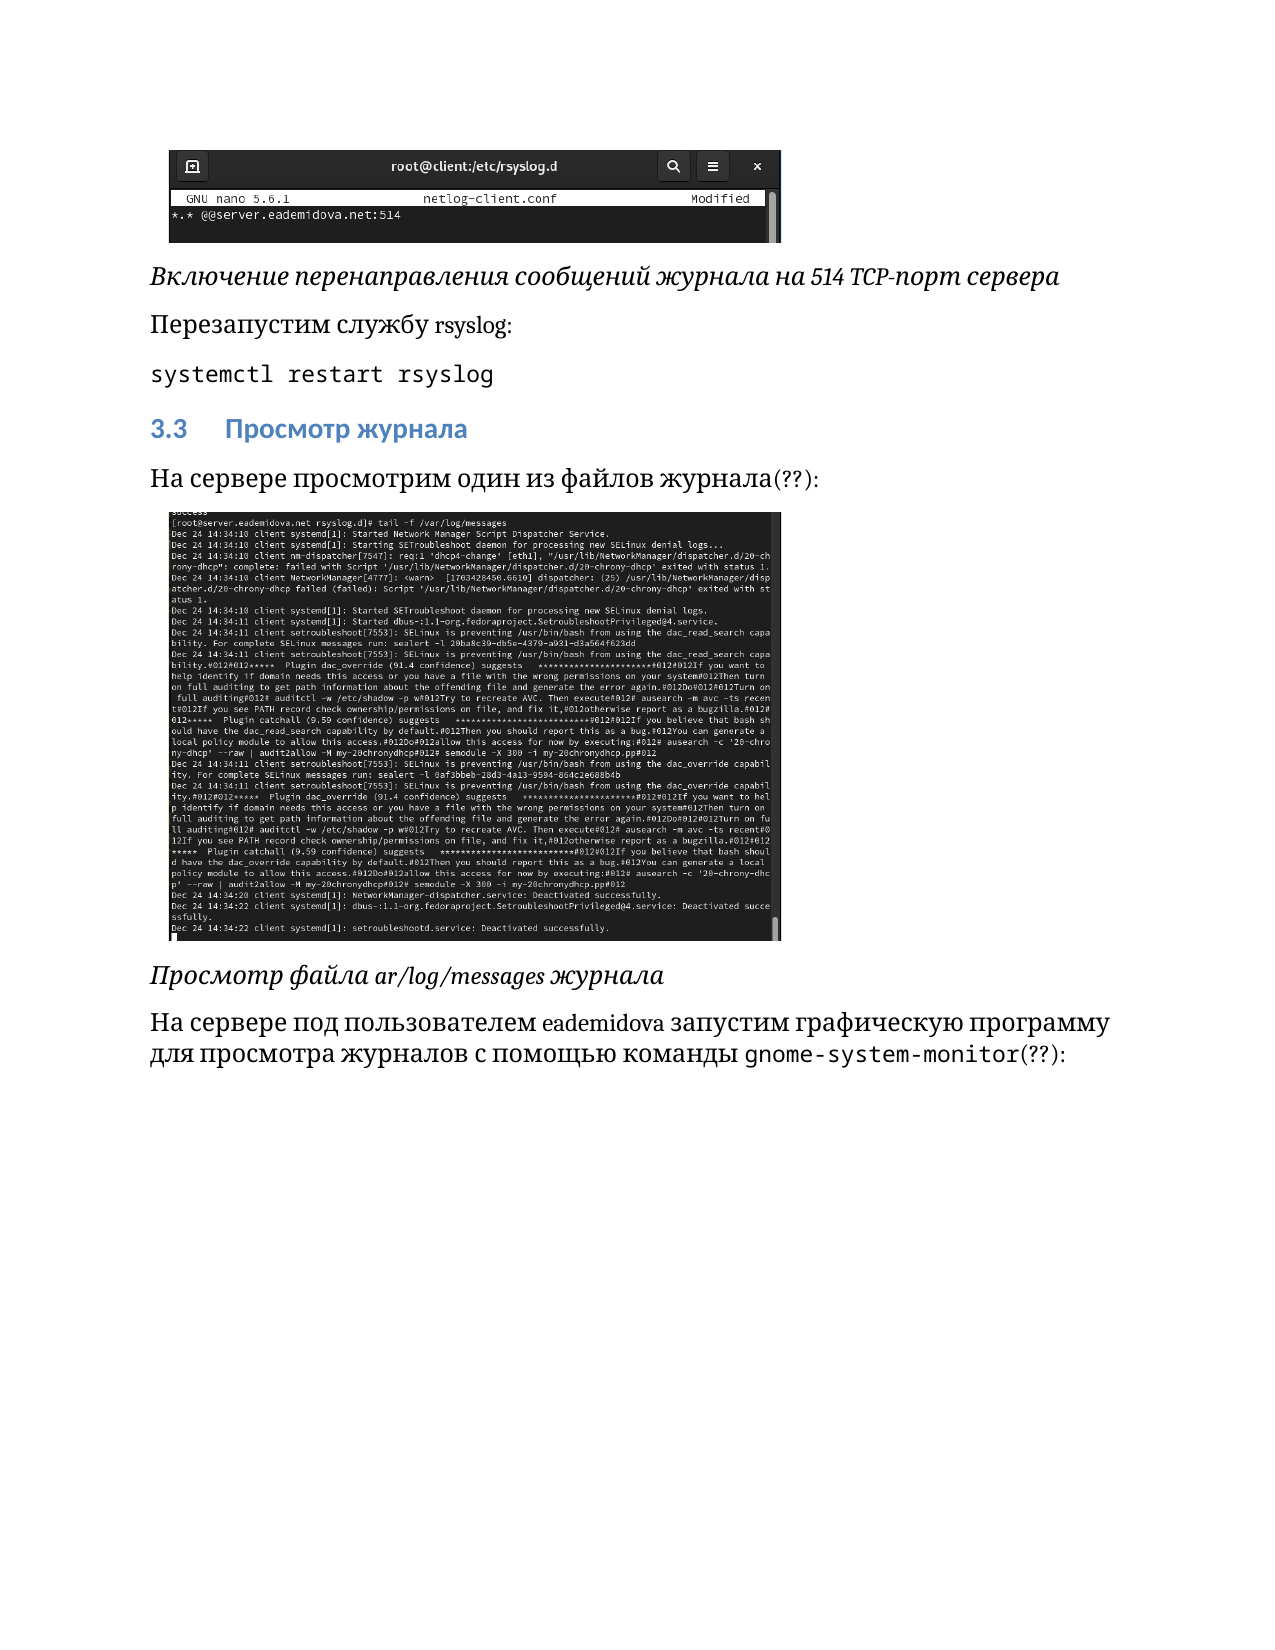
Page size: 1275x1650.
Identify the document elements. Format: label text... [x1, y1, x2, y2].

picture [168, 512, 782, 941]
text На сервере под пользователем eademidova запустим графическую программу для просмотра журналов с помощью команды gnome-system-monitor(??): [150, 1009, 1125, 1069]
picture [168, 150, 782, 243]
text Включение перенаправления сообщений журнала на 514 TCP-порт сервера [150, 263, 1125, 292]
text Просмотр файла ar/log/messages журнала [150, 962, 1125, 990]
text systemctl restart rsyslog [150, 358, 1125, 389]
text На сервере просмотрим один из файлов журнала(??): [150, 465, 1125, 493]
text Перезапустим службу rsyslog: [150, 311, 1125, 339]
subtitle 3.3 Просмотр журнала [150, 410, 1125, 446]
